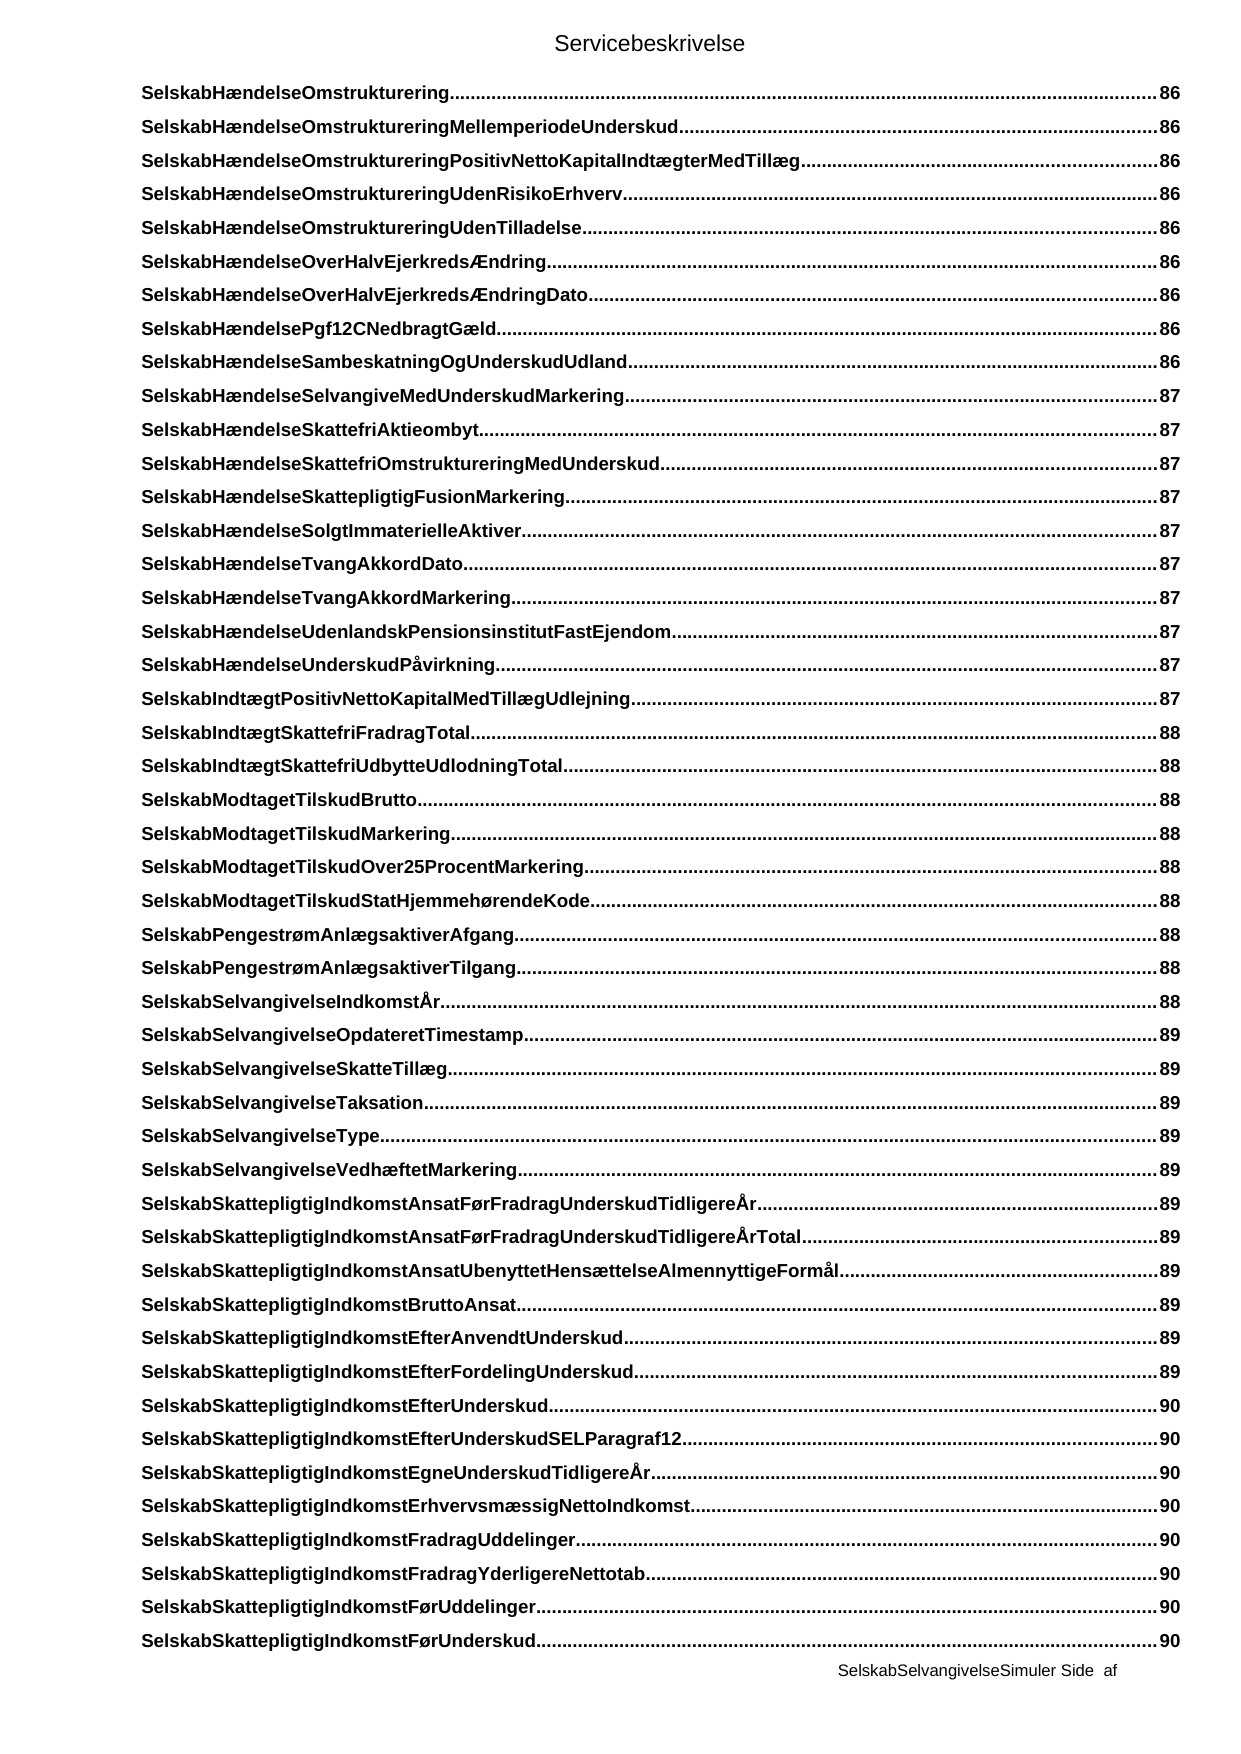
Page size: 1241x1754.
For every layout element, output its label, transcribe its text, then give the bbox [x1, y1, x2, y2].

text SelskabHændelseSkattefriOmstruktureringMedUnderskud 87 [141, 452, 1181, 474]
text SelskabModtagetTilskudStatHjemmehørendeKode 88 [141, 890, 1181, 911]
text SelskabSelvangivelseIndkomstÅr 88 [141, 991, 1181, 1012]
text SelskabPengestrømAnlægsaktiverTilgang 88 [141, 957, 1181, 978]
text SelskabHændelseSkattepligtigFusionMarkering 87 [141, 486, 1181, 507]
text SelskabHændelseOmstruktureringUdenTilladelse 86 [141, 217, 1181, 238]
text SelskabSelvangivelseVedhæftetMarkering 89 [141, 1159, 1181, 1180]
text SelskabSkattepligtigIndkomstFørUnderskud 90 [141, 1630, 1181, 1651]
text SelskabSkattepligtigIndkomstEfterUnderskud 90 [141, 1394, 1181, 1416]
text SelskabHændelseOverHalvEjerkredsÆndring 86 [141, 250, 1181, 272]
text SelskabPengestrømAnlægsaktiverAfgang 88 [141, 923, 1181, 945]
text SelskabSelvangivelseSkatteTillæg 89 [141, 1058, 1181, 1079]
text SelskabHændelseOmstruktureringPositivNettoKapitalIndtægterMedTillæg 86 [141, 149, 1181, 171]
text SelskabIndtægtSkattefriUdbytteUdlodningTotal 88 [141, 755, 1181, 777]
text SelskabSkattepligtigIndkomstEfterFordelingUnderskud 89 [141, 1361, 1181, 1382]
text SelskabSelvangivelseTaksation 89 [141, 1092, 1181, 1113]
text SelskabSelvangivelseType 89 [141, 1125, 1181, 1147]
text SelskabIndtægtSkattefriFradragTotal 88 [141, 721, 1181, 743]
text SelskabIndtægtPositivNettoKapitalMedTillægUdlejning 87 [141, 688, 1181, 709]
text SelskabHændelseSelvangiveMedUnderskudMarkering 87 [141, 385, 1181, 407]
text SelskabHændelseOverHalvEjerkredsÆndringDato 86 [141, 284, 1181, 306]
text SelskabHændelseSolgtImmaterielleAktiver 87 [141, 519, 1181, 541]
text SelskabHændelseSambeskatningOgUnderskudUdland 86 [141, 351, 1181, 373]
text SelskabSkattepligtigIndkomstEfterUnderskudSELParagraf12 90 [141, 1428, 1181, 1449]
text SelskabHændelseUdenlandskPensionsinstitutFastEjendom 87 [141, 621, 1181, 642]
text SelskabHændelseOmstruktureringMellemperiodeUnderskud 86 [141, 116, 1181, 137]
text SelskabModtagetTilskudMarkering 88 [141, 822, 1181, 844]
text SelskabSkattepligtigIndkomstFradragYderligereNettotab 90 [141, 1563, 1181, 1584]
text SelskabSkattepligtigIndkomstFørUddelinger 90 [141, 1596, 1181, 1618]
text SelskabHændelseTvangAkkordMarkering 87 [141, 587, 1181, 608]
text SelskabModtagetTilskudOver25ProcentMarkering 88 [141, 856, 1181, 878]
text SelskabHændelseSkattefriAktieombyt 87 [141, 419, 1181, 440]
text SelskabSkattepligtigIndkomstAnsatFørFradragUnderskudTidligereÅrTotal 89 [141, 1226, 1181, 1248]
text SelskabSkattepligtigIndkomstErhvervsmæssigNettoIndkomst 90 [141, 1495, 1181, 1517]
text SelskabHændelseUnderskudPåvirkning 87 [141, 654, 1181, 676]
text SelskabSkattepligtigIndkomstAnsatUbenyttetHensættelseAlmennyttigeFormål 89 [141, 1260, 1181, 1281]
text SelskabSkattepligtigIndkomstAnsatFørFradragUnderskudTidligereÅr 89 [141, 1192, 1181, 1214]
text SelskabHændelsePgf12CNedbragtGæld 86 [141, 318, 1181, 339]
text SelskabHændelseTvangAkkordDato 87 [141, 553, 1181, 575]
text SelskabSkattepligtigIndkomstFradragUddelinger 90 [141, 1529, 1181, 1551]
text SelskabSelvangivelseOpdateretTimestamp 89 [141, 1024, 1181, 1046]
text SelskabSkattepligtigIndkomstBruttoAnsat 89 [141, 1293, 1181, 1315]
text SelskabHændelseOmstrukturering 86 [141, 82, 1181, 104]
text SelskabSkattepligtigIndkomstEgneUnderskudTidligereÅr 90 [141, 1462, 1181, 1483]
text SelskabSkattepligtigIndkomstEfterAnvendtUnderskud 89 [141, 1327, 1181, 1349]
text SelskabHændelseOmstruktureringUdenRisikoErhverv 86 [141, 183, 1181, 205]
text SelskabModtagetTilskudBrutto 88 [141, 789, 1181, 810]
